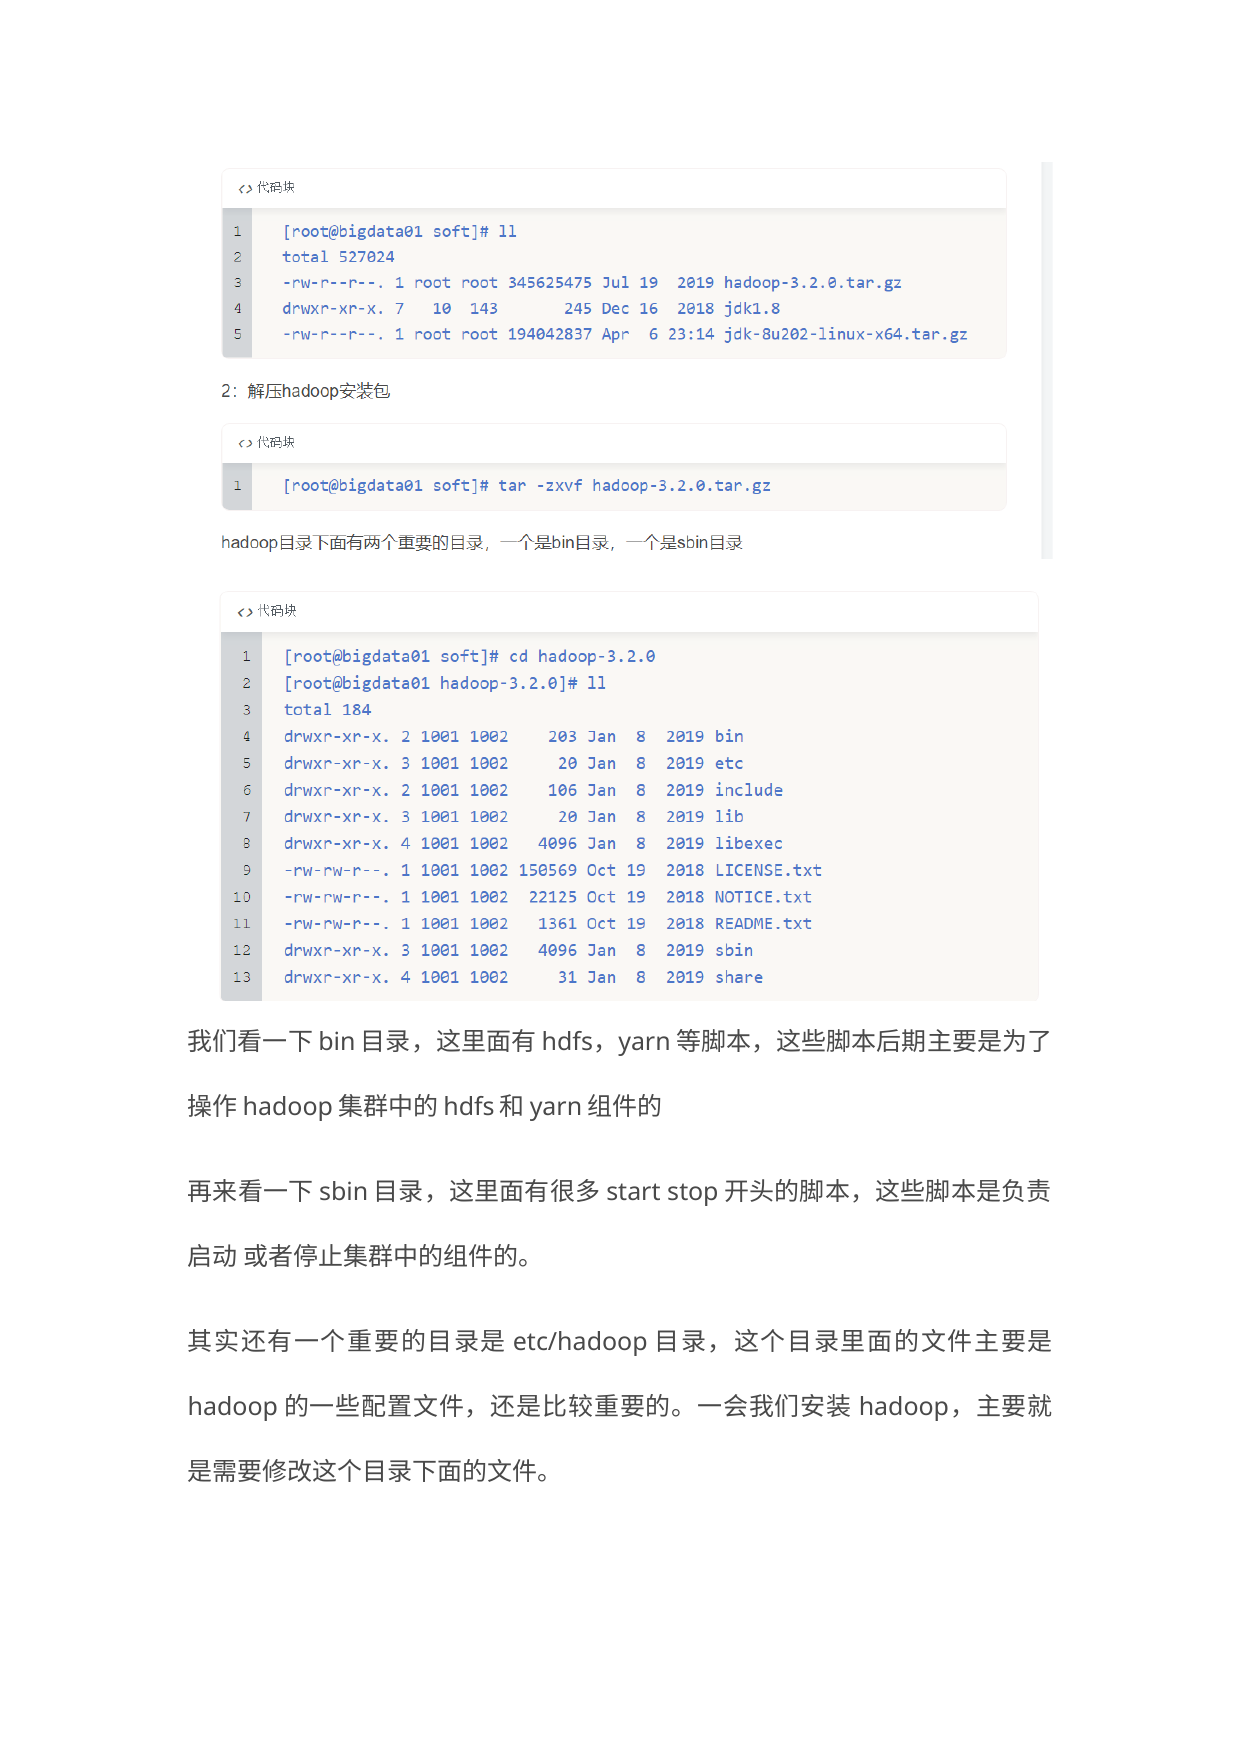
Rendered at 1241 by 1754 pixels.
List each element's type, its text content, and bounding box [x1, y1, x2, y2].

text 我们看一下bin目录，这里面有hdfs，yarn等脚本，这些脚本后期主要是为了操作hadoop集群中的hdfs和yarn组件的 [187, 1007, 1053, 1137]
picture [187, 584, 1053, 1001]
text 其实还有一个重要的目录是etc/hadoop目录，这个目录里面的文件主要是hadoop的一些配置文件，还是比较重要的。一会我们安装hadoop，主要就是需要修改这个目录下面的文件。 [187, 1307, 1053, 1502]
text 再来看一下sbin目录，这里面有很多start stop开头的脚本，这些脚本是负责启动 或者停止集群中的组件的。 [187, 1157, 1053, 1287]
picture [187, 162, 1053, 559]
